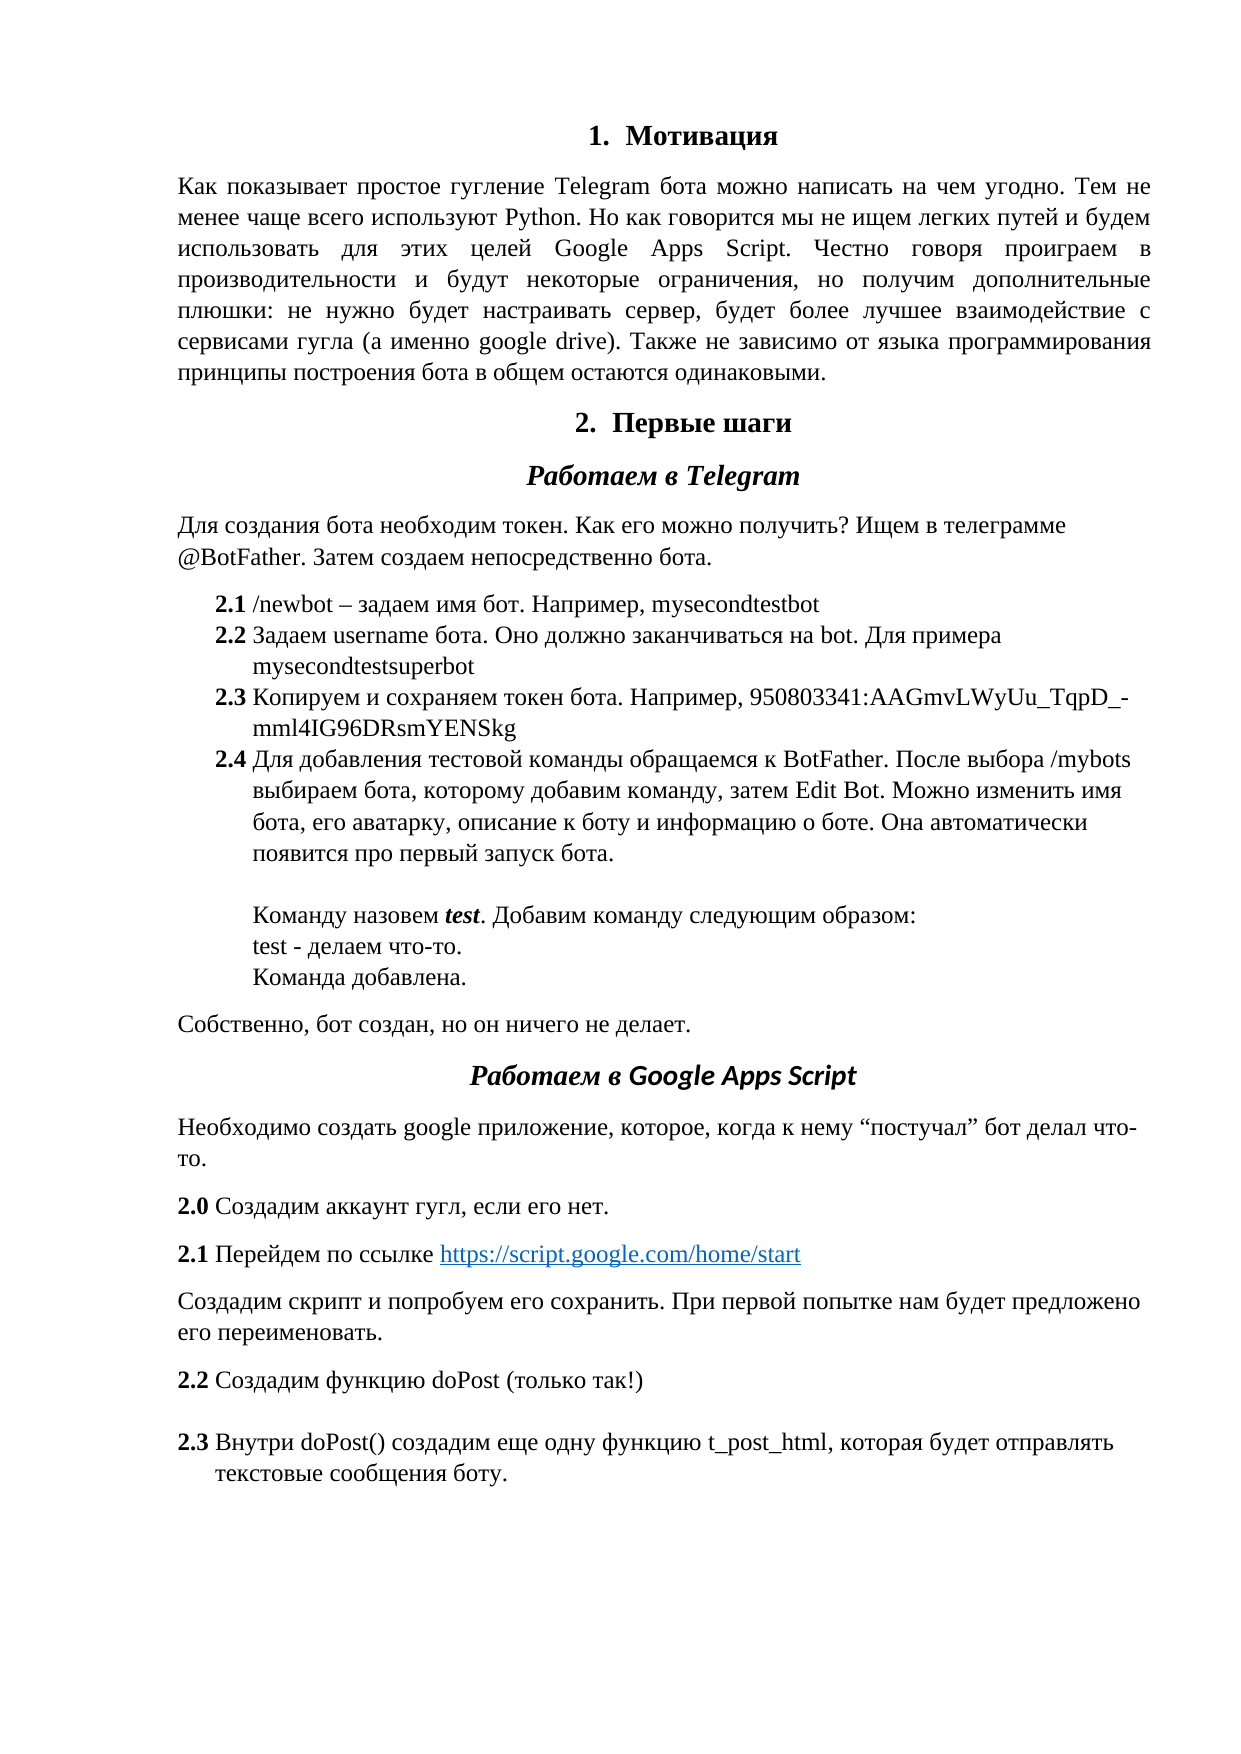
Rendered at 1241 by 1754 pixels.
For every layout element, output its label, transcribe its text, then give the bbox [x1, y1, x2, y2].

list Команду назовем test. Добавим команду следующим образом: [252, 900, 1152, 928]
text 2.0 Создадим аккаунт гугл, если его нет. [177, 1191, 1152, 1220]
list Создадим функцию doPost (только так!) [177, 1365, 1152, 1394]
list Задаем username бота. Оно должно заканчиваться на bot. Для примера mysecondtestsuperbot [215, 620, 1152, 680]
text Создадим скрипт и попробуем его сохранить. При первой попытке нам будет предложено его переименовать. [177, 1286, 1152, 1346]
text 2.1 Перейдем по ссылке https://script.google.com/home/start [177, 1239, 1152, 1267]
list Внутри doPost() создадим еще одну функцию t_post_html, которая будет отправлять текстовые сообщения боту. [177, 1427, 1152, 1487]
list Команда добавлена. [252, 962, 1152, 991]
text Для создания бота необходим токен. Как его можно получить? Ищем в телеграмме @BotFather. Затем создаем непосредственно бота. [177, 511, 1152, 570]
text Собственно, бот создан, но он ничего не делает. [177, 1009, 1152, 1038]
text Работаем в Telegram [177, 458, 1152, 491]
text Как показывает простое гугление Telegram бота можно написать на чем угодно. Тем не менее чаще всего используют Python. Но как говорится мы не ищем легких путей и будем использовать для этих целей Google Apps Script. Честно говоря проиграем в производительности и будут некоторые ограничения, но получим дополнительные плюшки: не нужно будет настраивать сервер, будет более лучшее взаимодействие с сервисами гугла (а именно google drive). Также не зависимо от языка программирования принципы построения бота в общем остаются одинаковыми. [177, 171, 1152, 386]
text Работаем в Google Apps Script [177, 1057, 1152, 1093]
list test - делаем что-то. [252, 931, 1152, 959]
text Необходимо создать google приложение, которое, когда к нему “постучал” бот делал что-то. [177, 1112, 1152, 1172]
list Копируем и сохраняем токен бота. Например, 950803341:AAGmvLWyUu_TqpD_-mml4IG96DRsmYENSkg [215, 682, 1152, 742]
list Для добавления тестовой команды обращаемся к BotFather. После выбора /mybots выбираем бота, которому добавим команду, затем Edit Bot. Можно изменить имя бота, его аватарку, описание к боту и информацию о боте. Она автоматически появится про первый запуск бота. [215, 744, 1152, 866]
list Мотивация [215, 118, 1152, 152]
list Первые шаги [215, 405, 1152, 438]
list /newbot – задаем имя бот. Например, mysecondtestbot [215, 589, 1152, 618]
